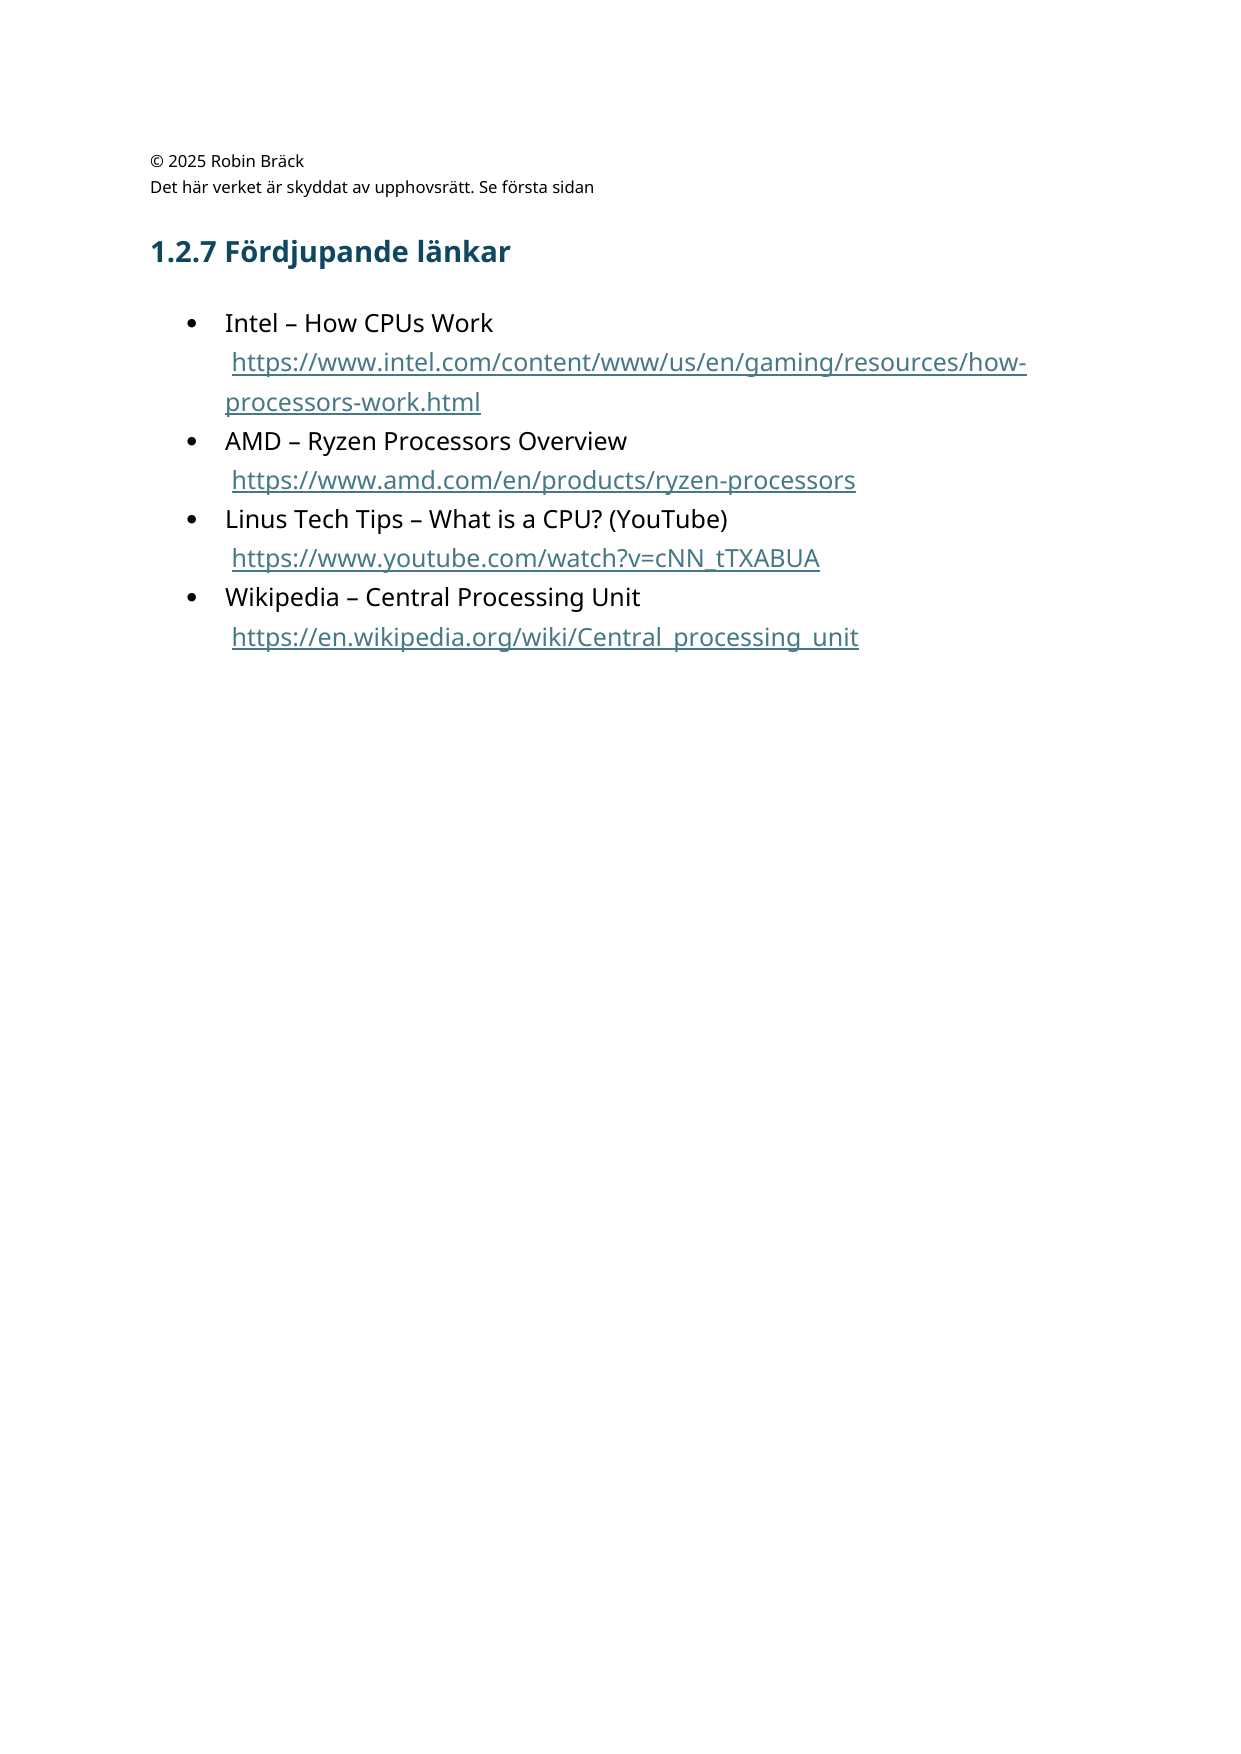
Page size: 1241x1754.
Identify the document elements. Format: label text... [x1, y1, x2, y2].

list Linus Tech Tips – What is a CPU? (YouTube) https://www.youtube.com/watch?v=cNN_tTXABUA [187, 502, 1090, 575]
list AMD – Ryzen Processors Overview https://www.amd.com/en/products/ryzen-processors [187, 423, 1090, 497]
subtitle 1.2.7 Fördjupande länkar [150, 231, 1090, 271]
list Wikipedia – Central Processing Unit https://en.wikipedia.org/wiki/Central_processing_unit [187, 580, 1090, 653]
list Intel – How CPUs Work https://www.intel.com/content/www/us/en/gaming/resources/how-processors-work.html [187, 306, 1090, 418]
